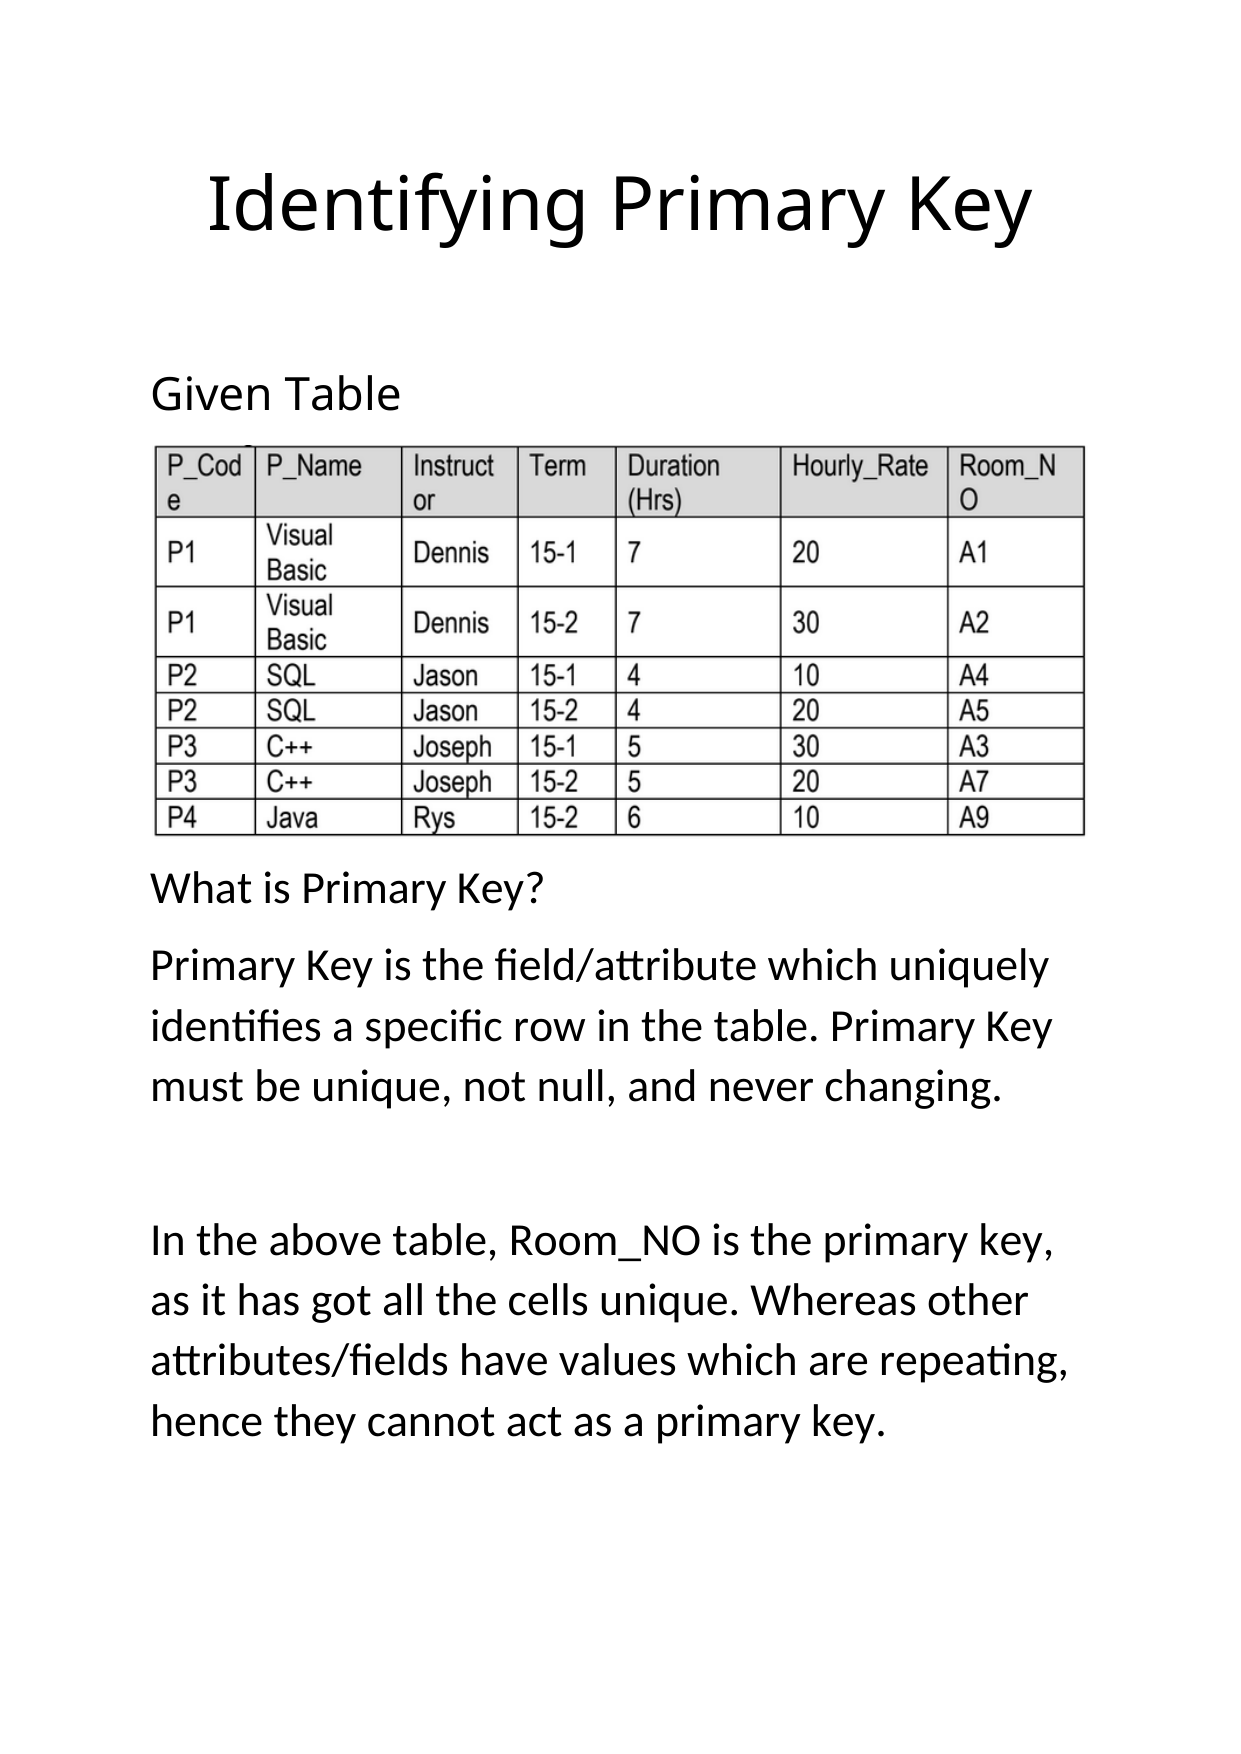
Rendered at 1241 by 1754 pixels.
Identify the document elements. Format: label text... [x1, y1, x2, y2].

picture [150, 445, 1091, 841]
text What is Primary Key? [150, 859, 1090, 915]
text Given Table [150, 361, 1090, 423]
text In the above table, Room_NO is the primary key, as it has got all the cells unique. Whereas other attributes/fields have values which are repeating, hence they cannot act as a primary key. [150, 1211, 1090, 1448]
text Primary Key is the field/attribute which uniquely identifies a specific row in the table. Primary Key must be unique, not null, and never changing. [150, 936, 1090, 1113]
text Identifying Primary Key [150, 150, 1090, 252]
